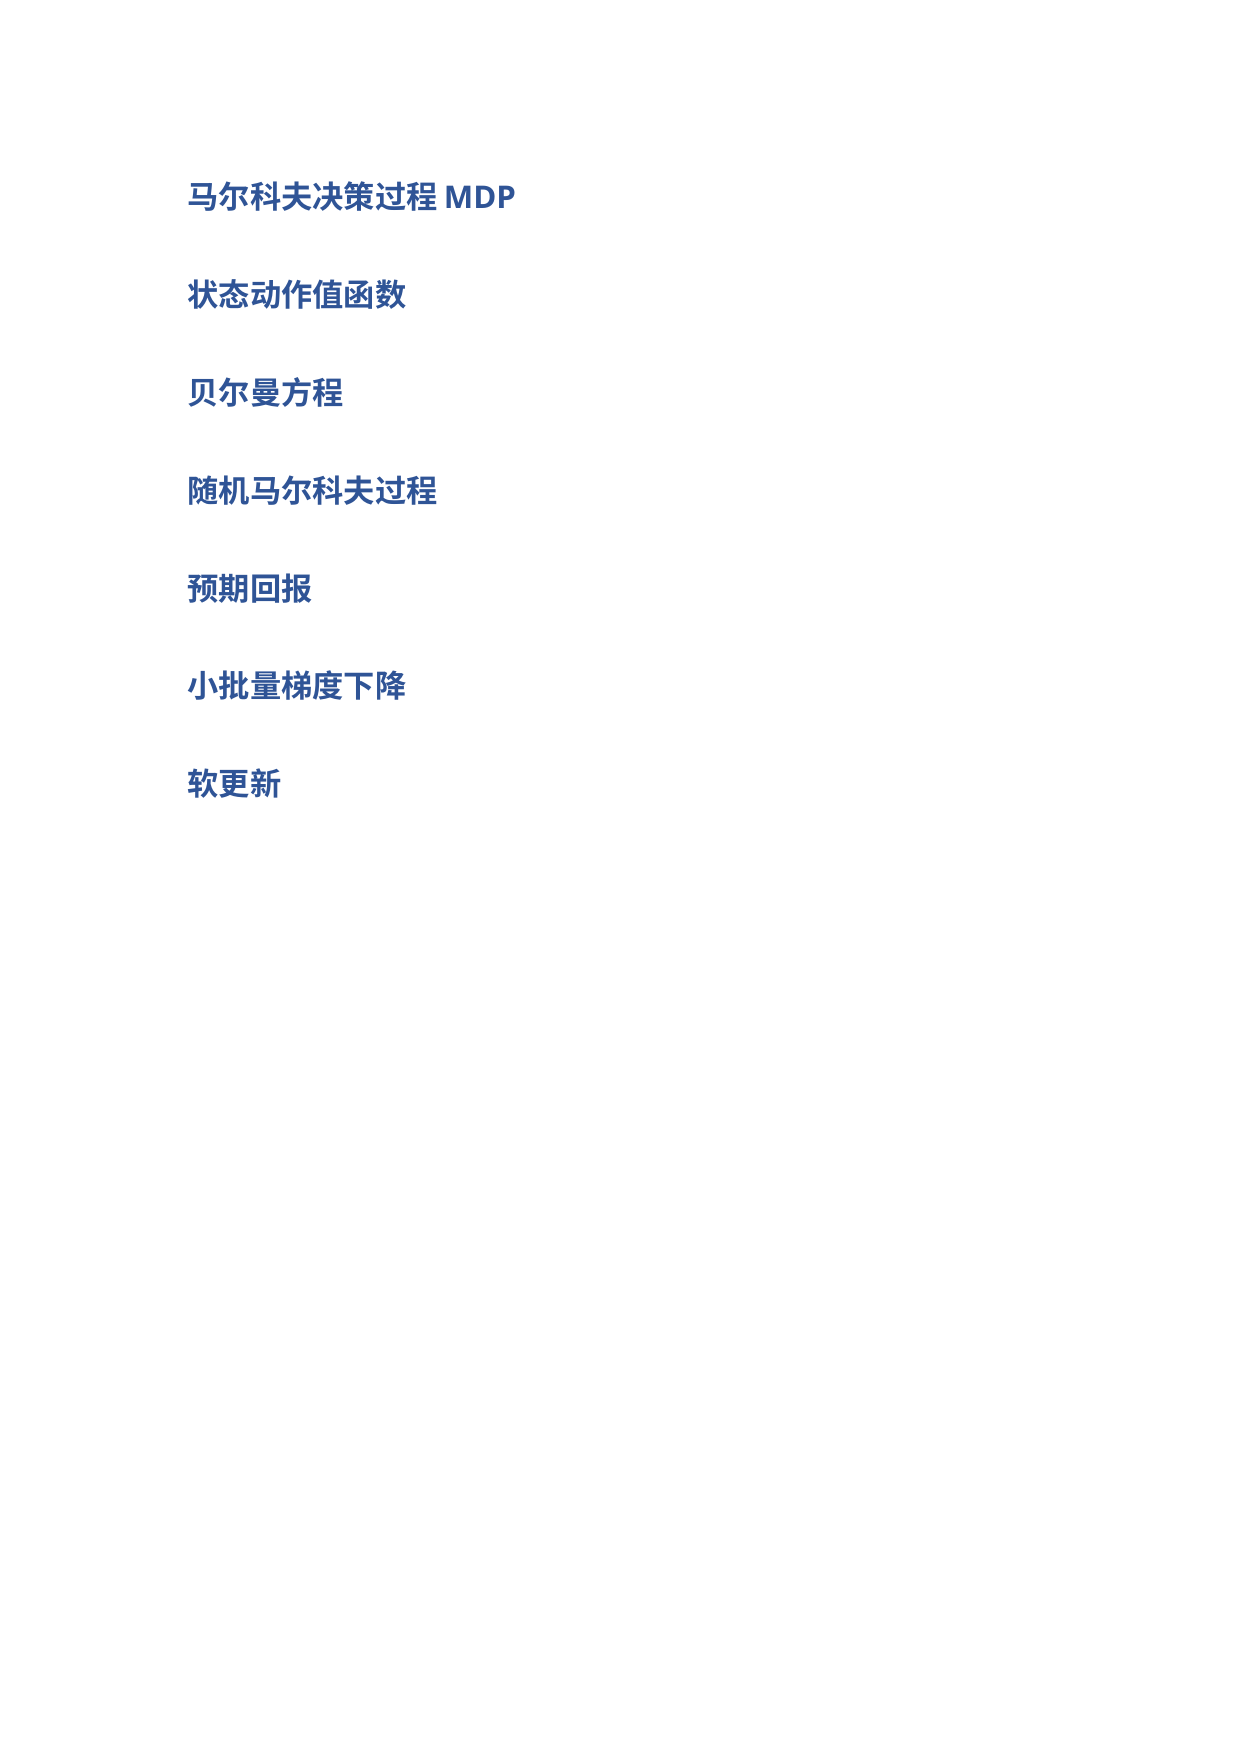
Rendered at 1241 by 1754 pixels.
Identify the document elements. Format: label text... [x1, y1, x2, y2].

subtitle 预期回报 [187, 554, 1053, 619]
subtitle 软更新 [187, 750, 1053, 815]
subtitle 随机马尔科夫过程 [187, 456, 1053, 521]
subtitle 小批量梯度下降 [187, 652, 1053, 717]
subtitle 马尔科夫决策过程MDP [187, 162, 1053, 227]
subtitle 贝尔曼方程 [187, 358, 1053, 423]
subtitle 状态动作值函数 [187, 260, 1053, 325]
